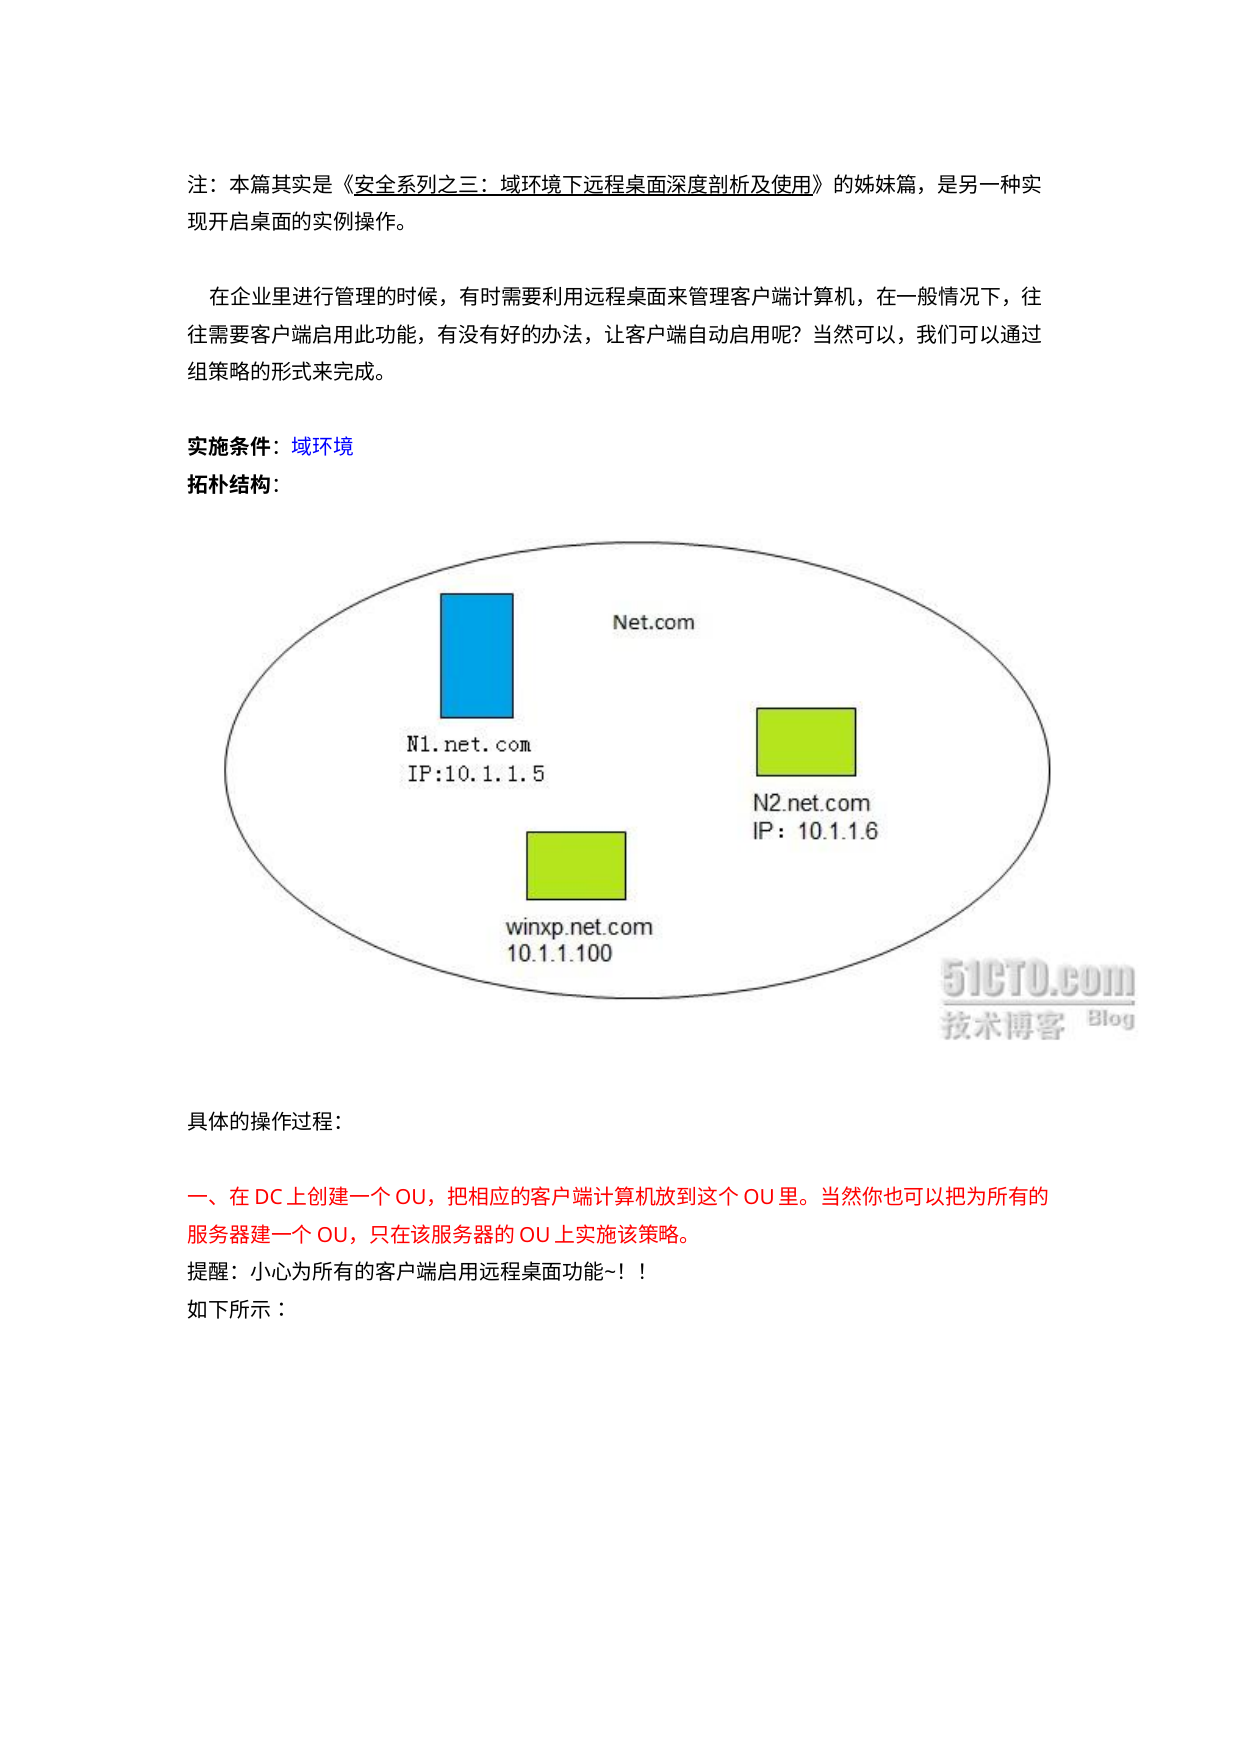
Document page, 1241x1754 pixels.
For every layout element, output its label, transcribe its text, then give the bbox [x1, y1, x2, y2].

text 如下所示： [187, 1289, 1053, 1327]
text 提醒：小心为所有的客户端启用远程桌面功能~！！ [187, 1252, 1053, 1289]
picture [187, 502, 1157, 1062]
text 注：本篇其实是《安全系列之三：域环境下远程桌面深度剖析及使用》的姊妹篇，是另一种实现开启桌面的实例操作。 [187, 164, 1053, 239]
text 具体的操作过程： [187, 1064, 1053, 1139]
text 一、在DC上创建一个OU，把相应的客户端计算机放到这个OU里。当然你也可以把为所有的服务器建一个OU，只在该服务器的OU上实施该策略。 [187, 1177, 1053, 1252]
text 拓朴结构： [187, 464, 1053, 502]
text 在企业里进行管理的时候，有时需要利用远程桌面来管理客户端计算机，在一般情况下，往往需要客户端启用此功能，有没有好的办法，让客户端自动启用呢？当然可以，我们可以通过组策略的形式来完成。 [187, 277, 1053, 389]
text 实施条件：域环境 [187, 427, 1053, 464]
